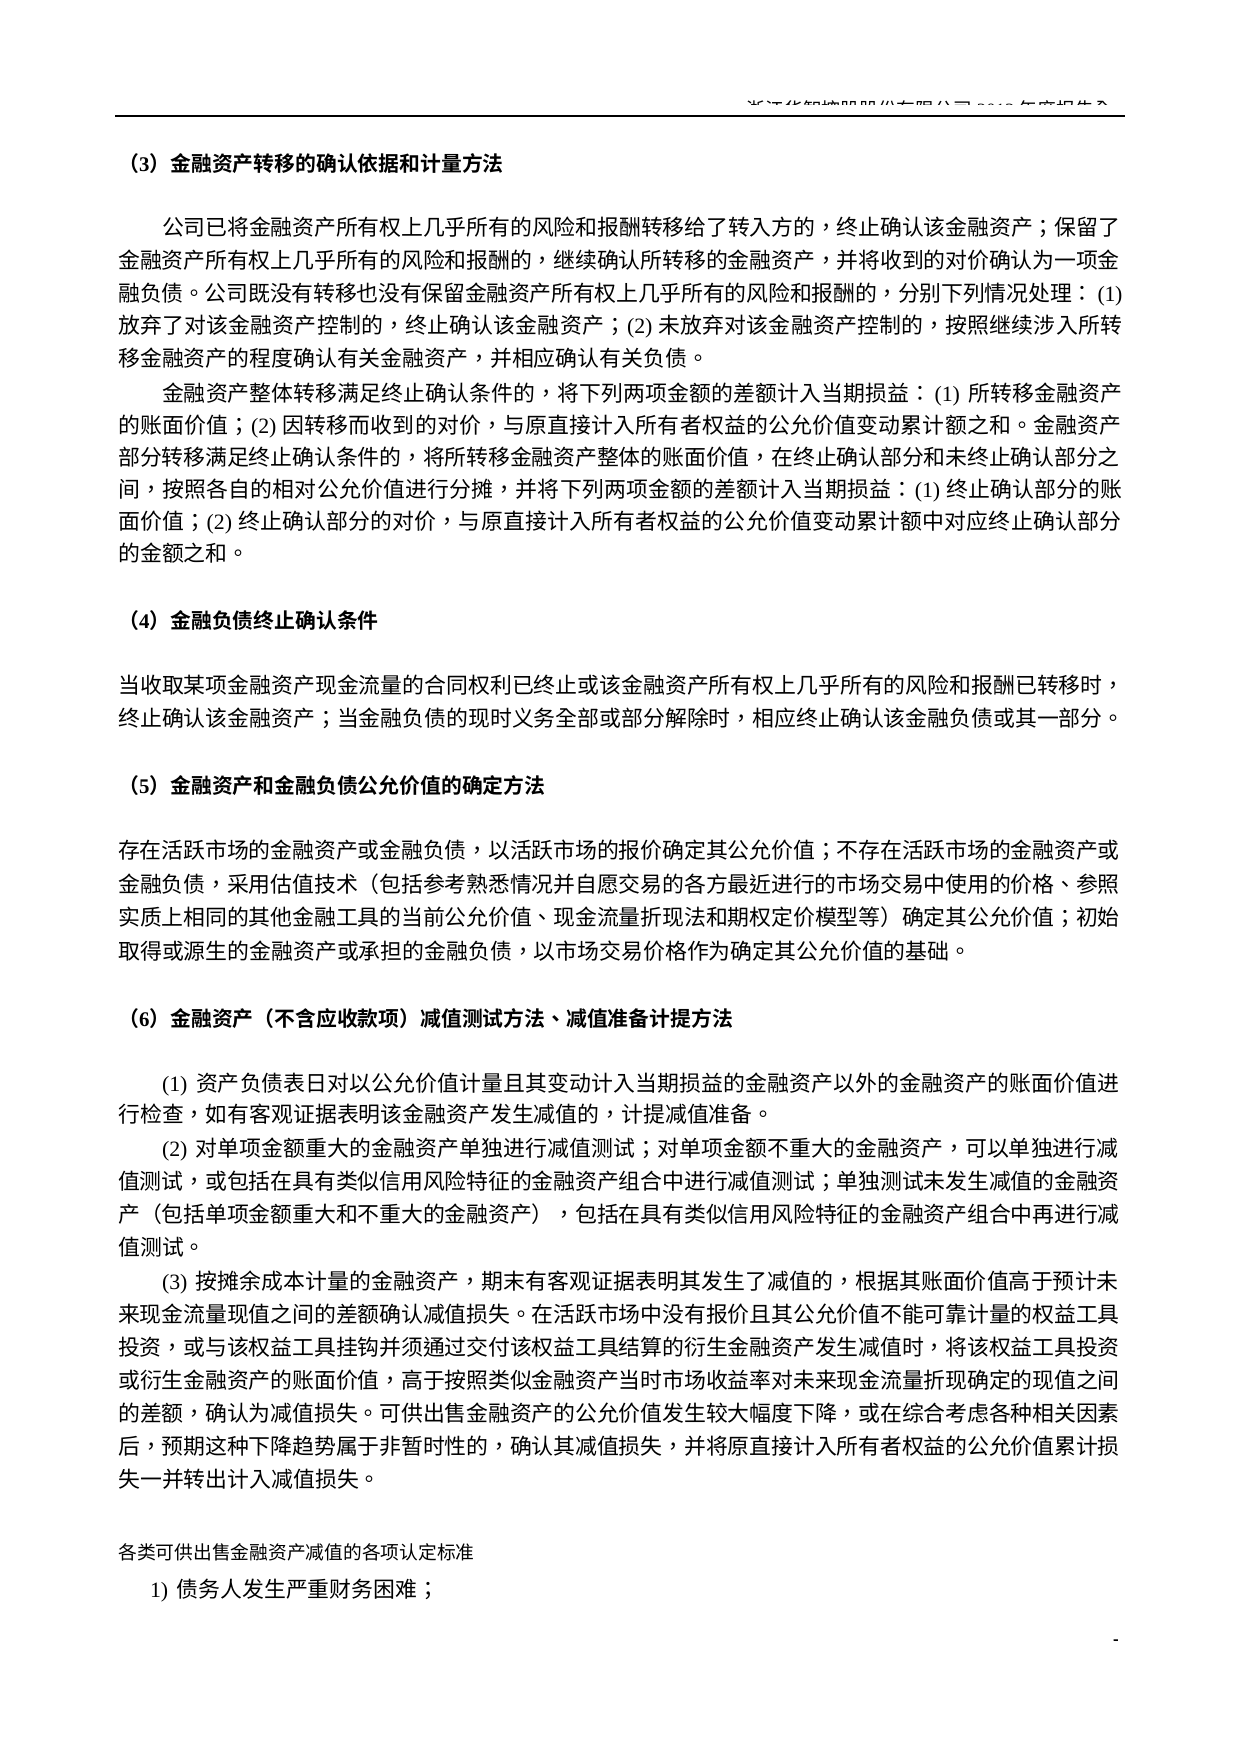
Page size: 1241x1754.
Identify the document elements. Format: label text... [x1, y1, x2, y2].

text 金融资产整体转移满足终止确认条件的，将下列两项金额的差额计入当期损益：(1) 所转移金融资产 的账面价值；(2) 因转移而收到的对价，与原直接计入所有者权益的公允价值变动累计额之和。金融资产 部分转移满足终止确认条件的，将所转移金融资产整体的账面价值，在终止确认部分和未终止确认部分之 间，按照各自的相对公允价值进行分摊，并将下列两项金额的差额计入当期损益：(1) 终止确认部分的账 面价值；(2) 终止确认部分的对价，与原直接计入所有者权益的公允价值变动累计额中对应终止确认部分 的金额之和。 [118, 378, 1123, 568]
text 公司已将金融资产所有权上几乎所有的风险和报酬转移给了转入方的，终止确认该金融资产；保留了 金融资产所有权上几乎所有的风险和报酬的，继续确认所转移的金融资产，并将收到的对价确认为一项金 融负债。公司既没有转移也没有保留金融资产所有权上几乎所有的风险和报酬的，分别下列情况处理：(1) 放弃了对该金融资产控制的，终止确认该金融资产；(2) 未放弃对该金融资产控制的，按照继续涉入所转 移金融资产的程度确认有关金融资产，并相应确认有关负债。 [118, 212, 1123, 373]
text （6）金融资产（不含应收款项）减值测试方法、减值准备计提方法 [118, 1004, 1138, 1033]
text 1) 债务人发生严重财务困难； [147, 1574, 441, 1604]
text (3) 按摊余成本计量的金融资产，期末有客观证据表明其发生了减值的，根据其账面价值高于预计未 来现金流量现值之间的差额确认减值损失。在活跃市场中没有报价且其公允价值不能可靠计量的权益工具 投资，或与该权益工具挂钩并须通过交付该权益工具结算的衍生金融资产发生减值时，将该权益工具投资 或衍生金融资产的账面价值，高于按照类似金融资产当时市场收益率对未来现金流量折现确定的现值之间 的差额，确认为减值损失。可供出售金融资产的公允价值发生较大幅度下降，或在综合考虑各种相关因素 后，预期这种下降趋势属于非暂时性的，确认其减值损失，并将原直接计入所有者权益的公允价值累计损 失一并转出计入减值损失。 [118, 1266, 1123, 1493]
text 存在活跃市场的金融资产或金融负债，以活跃市场的报价确定其公允价值；不存在活跃市场的金融资产或 金融负债，采用估值技术（包括参考熟悉情况并自愿交易的各方最近进行的市场交易中使用的价格、参照 实质上相同的其他金融工具的当前公允价值、现金流量折现法和期权定价模型等）确定其公允价值；初始 取得或源生的金融资产或承担的金融负债，以市场交易价格作为确定其公允价值的基础。 [118, 835, 1122, 966]
text （5）金融资产和金融负债公允价值的确定方法 [118, 771, 1138, 800]
text 当收取某项金融资产现金流量的合同权利已终止或该金融资产所有权上几乎所有的风险和报酬已转移时， 终止确认该金融资产；当金融负债的现时义务全部或部分解除时，相应终止确认该金融负债或其一部分。 [118, 669, 1125, 733]
text （3）金融资产转移的确认依据和计量方法 [118, 149, 1138, 177]
text (1) 资产负债表日对以公允价值计量且其变动计入当期损益的金融资产以外的金融资产的账面价值进 行检查，如有客观证据表明该金融资产发生减值的，计提减值准备。 [118, 1068, 1123, 1129]
text 各类可供出售金融资产减值的各项认定标准 [118, 1539, 1138, 1564]
text （4）金融负债终止确认条件 [118, 606, 1138, 634]
text (2) 对单项金额重大的金融资产单独进行减值测试；对单项金额不重大的金融资产，可以单独进行减 值测试，或包括在具有类似信用风险特征的金融资产组合中进行减值测试；单独测试未发生减值的金融资 产（包括单项金额重大和不重大的金融资产），包括在具有类似信用风险特征的金融资产组合中再进行减 值测试。 [118, 1133, 1123, 1261]
